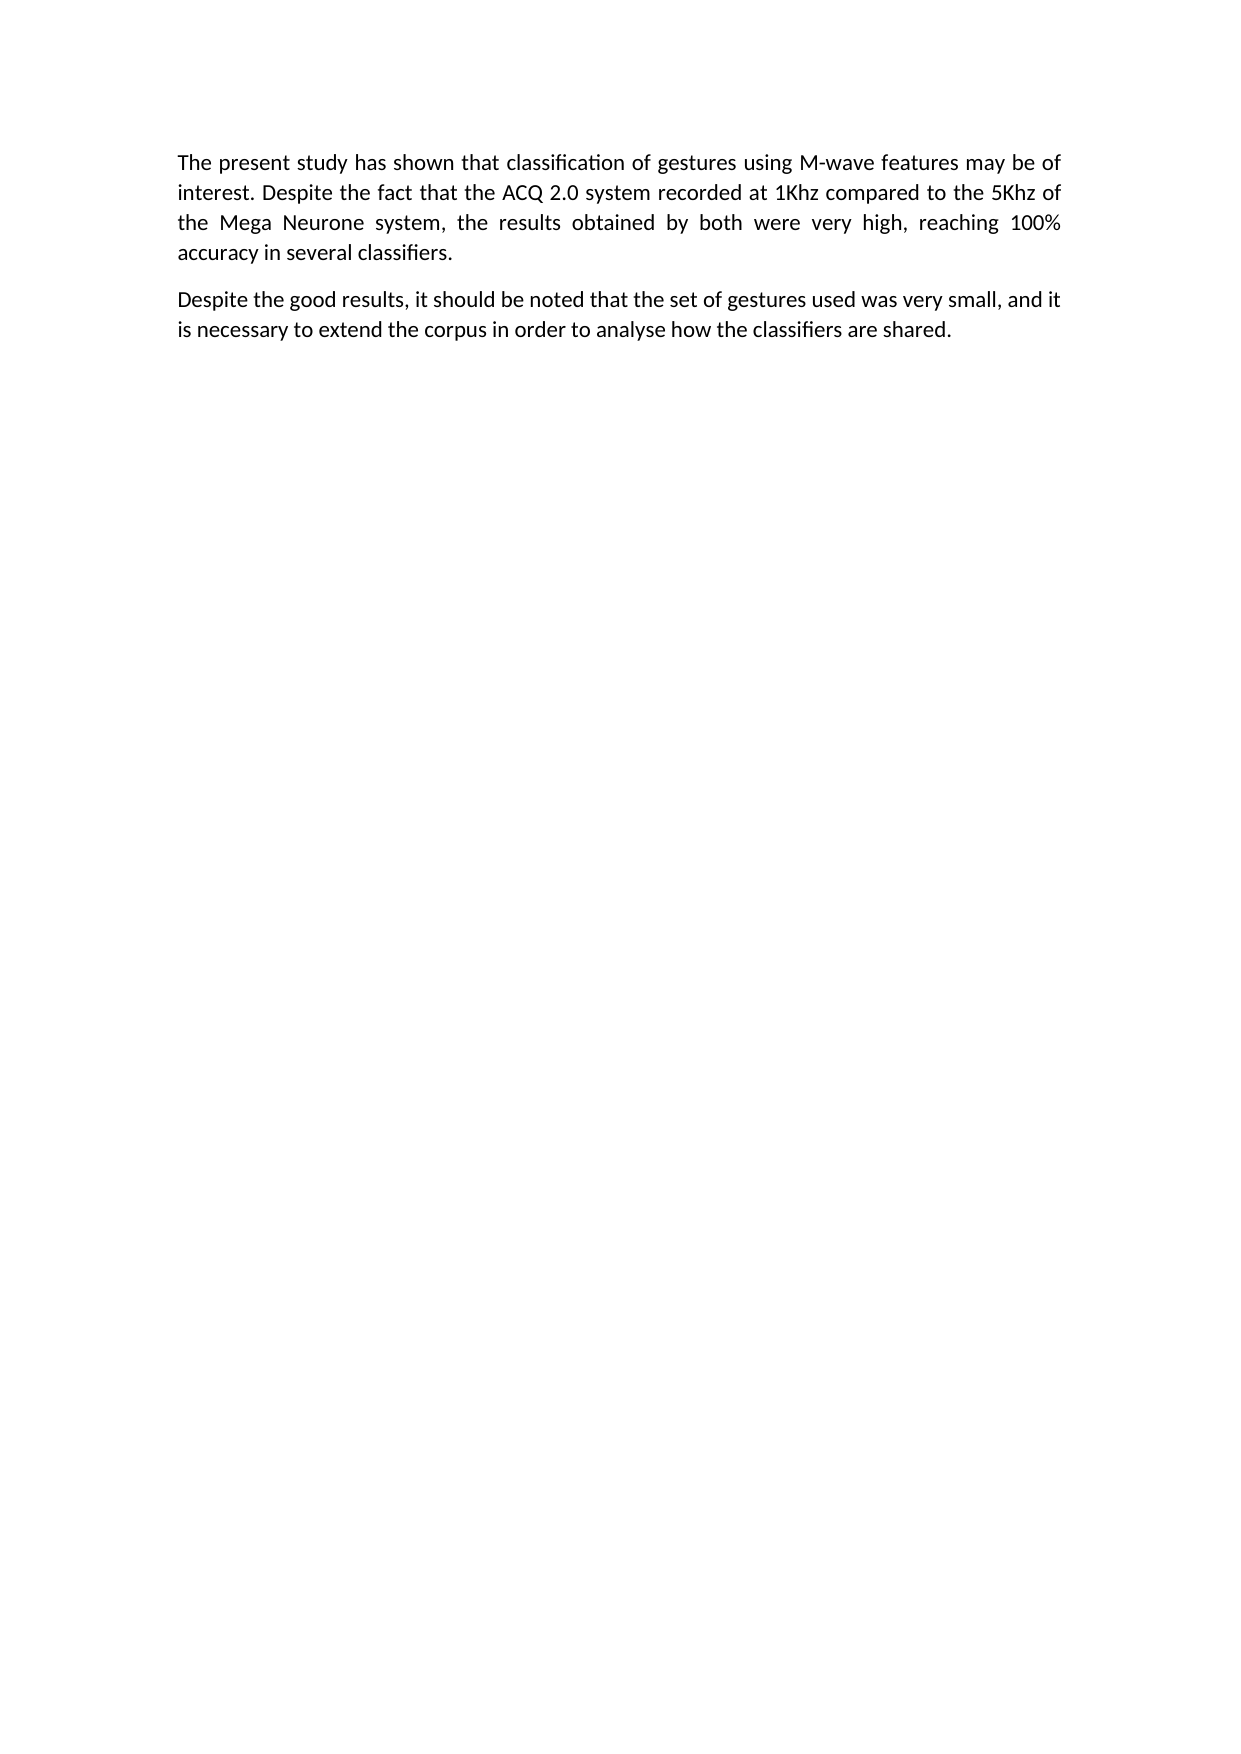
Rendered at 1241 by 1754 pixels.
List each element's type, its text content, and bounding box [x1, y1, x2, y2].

text Despite the good results, it should be noted that the set of gestures used was very small, and it is necessary to extend the corpus in order to analyse how the classifiers are shared. [177, 285, 1063, 343]
text The present study has shown that classification of gestures using M-wave features may be of interest. Despite the fact that the ACQ 2.0 system recorded at 1Khz compared to the 5Khz of the Mega Neurone system, the results obtained by both were very high, reaching 100% accuracy in several classifiers. [177, 148, 1063, 266]
